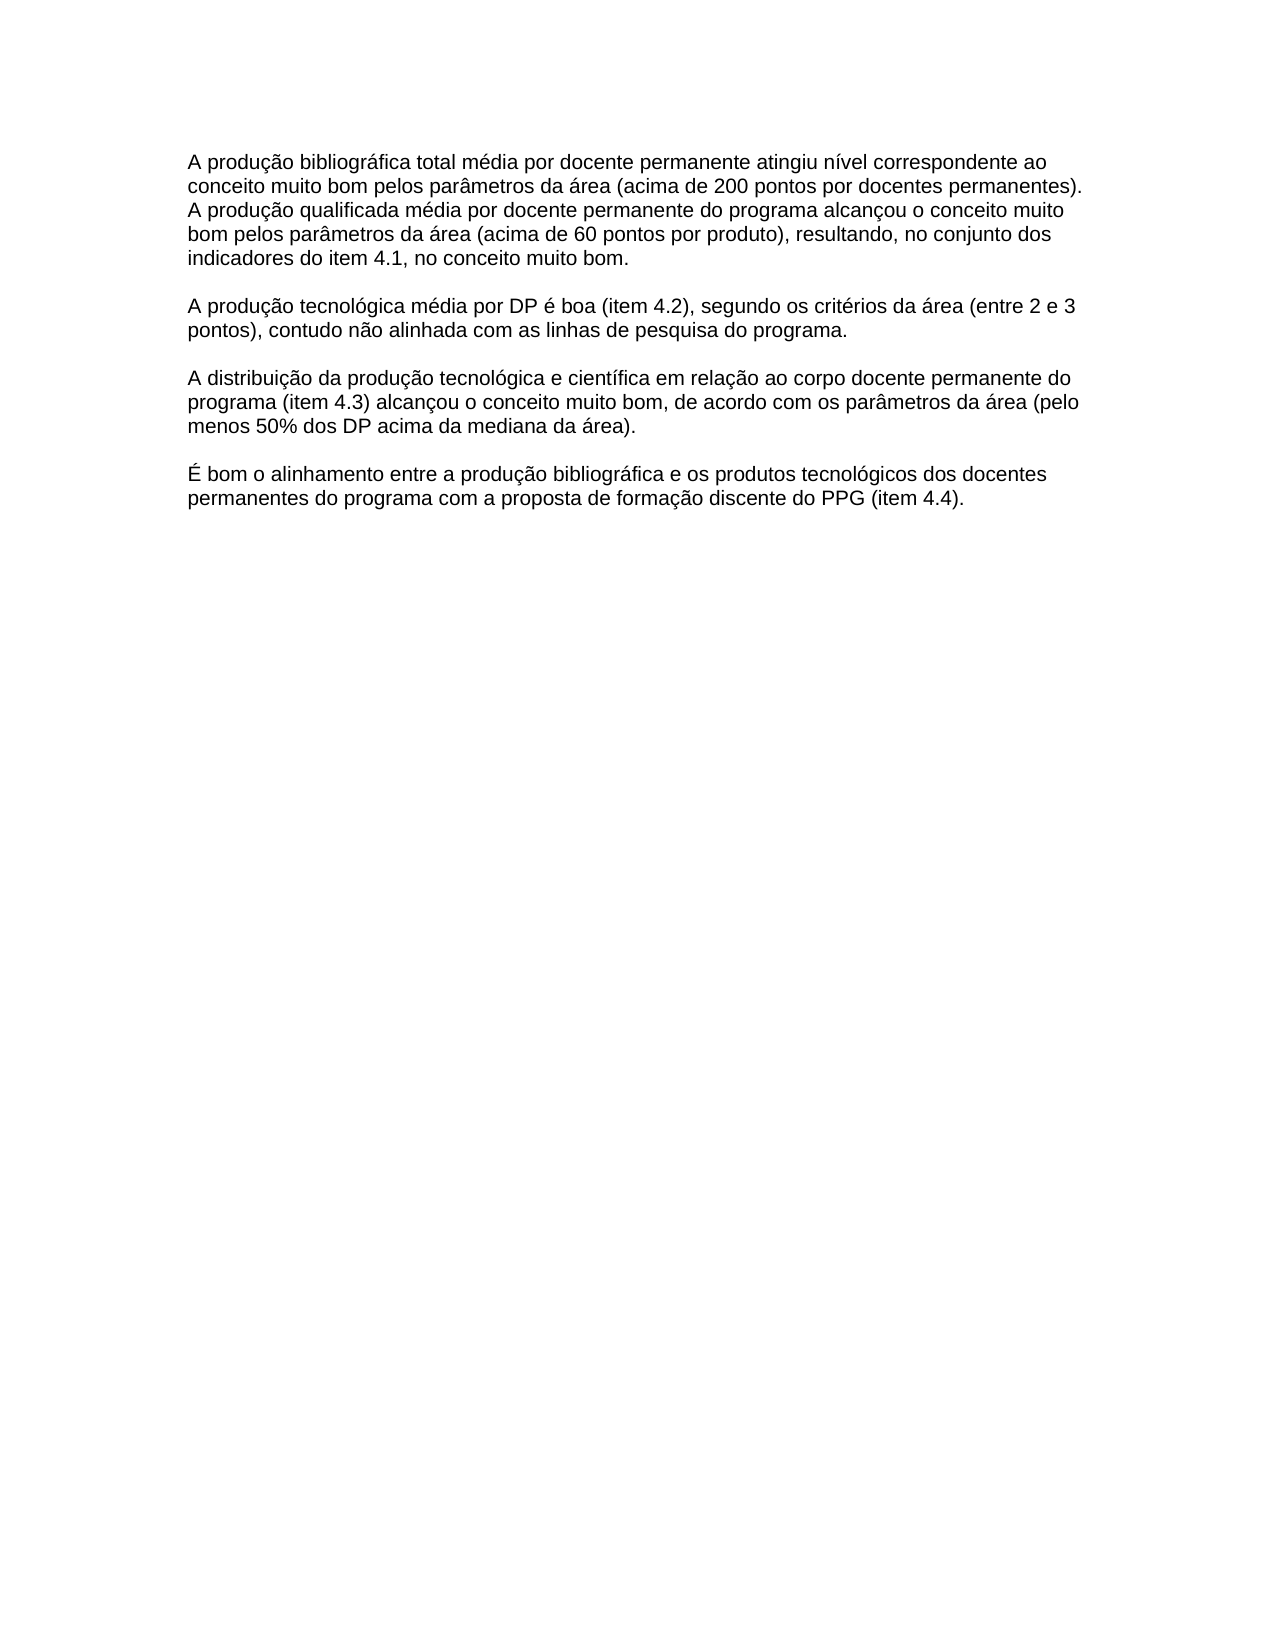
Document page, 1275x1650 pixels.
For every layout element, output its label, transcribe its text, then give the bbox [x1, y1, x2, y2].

text A produção tecnológica média por DP é boa (item 4.2), segundo os critérios da área (entre 2 e 3 pontos), contudo não alinhada com as linhas de pesquisa do programa. [187, 294, 1087, 342]
text É bom o alinhamento entre a produção bibliográfica e os produtos tecnológicos dos docentes permanentes do programa com a proposta de formação discente do PPG (item 4.4). [187, 461, 1087, 509]
text A produção bibliográfica total média por docente permanente atingiu nível correspondente ao conceito muito bom pelos parâmetros da área (acima de 200 pontos por docentes permanentes). A produção qualificada média por docente permanente do programa alcançou o conceito muito bom pelos parâmetros da área (acima de 60 pontos por produto), resultando, no conjunto dos indicadores do item 4.1, no conceito muito bom. [187, 150, 1087, 270]
text A distribuição da produção tecnológica e científica em relação ao corpo docente permanente do programa (item 4.3) alcançou o conceito muito bom, de acordo com os parâmetros da área (pelo menos 50% dos DP acima da mediana da área). [187, 366, 1087, 437]
